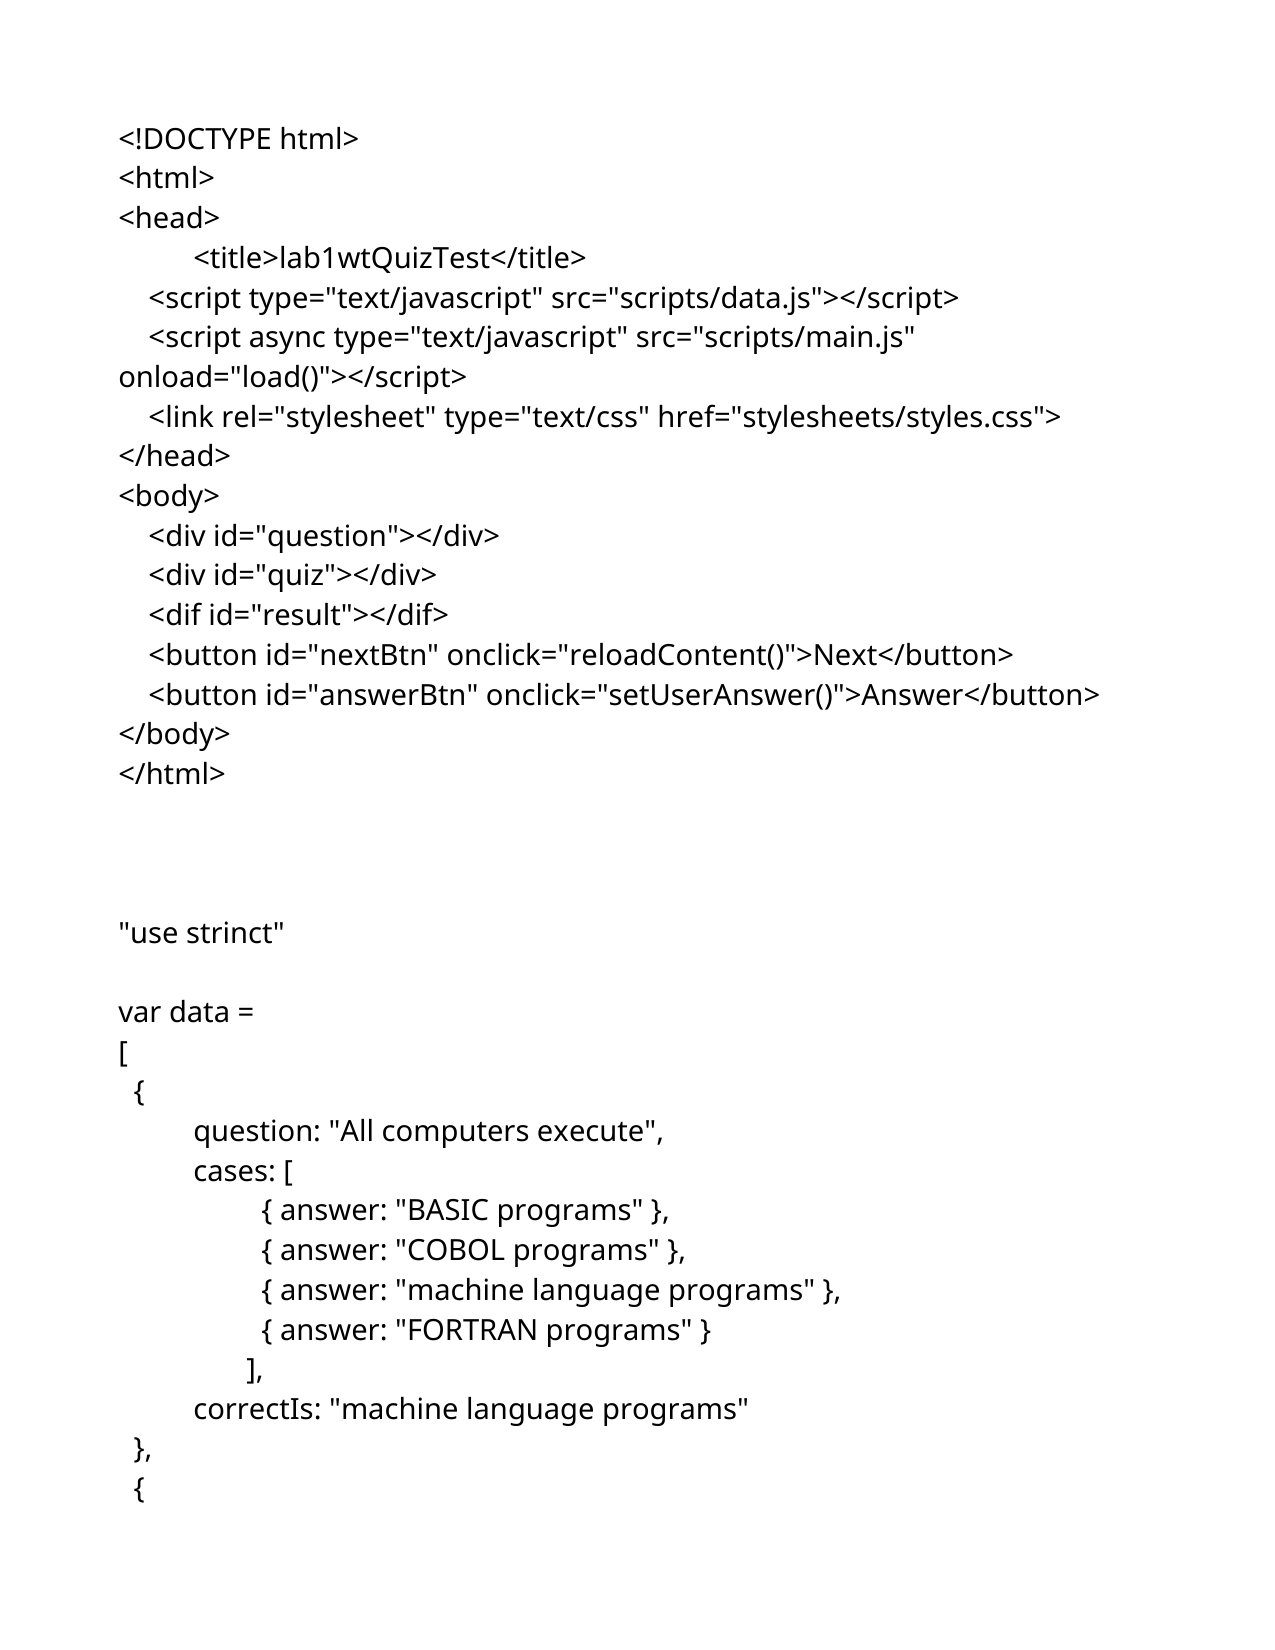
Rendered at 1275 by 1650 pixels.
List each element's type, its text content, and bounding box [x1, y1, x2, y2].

text var data = [118, 991, 1216, 1031]
text { [118, 1467, 1216, 1507]
text <title>lab1wtQuizTest</title> [118, 237, 1216, 277]
text { answer: "machine language programs" }, [118, 1269, 1216, 1309]
text [ [118, 1031, 1216, 1071]
text { answer: "BASIC programs" }, [118, 1190, 1216, 1229]
text <script async type="text/javascript" src="scripts/main.js" onload="load()"></script> [118, 317, 1216, 396]
text question: "All computers execute", [118, 1110, 1216, 1150]
text <div id="quiz"></div> [118, 555, 1216, 594]
text <dif id="result"></dif> [118, 594, 1216, 634]
text { answer: "FORTRAN programs" } [118, 1309, 1216, 1348]
text <head> [118, 197, 1216, 237]
text <link rel="stylesheet" type="text/css" href="stylesheets/styles.css"> [118, 396, 1216, 436]
text <html> [118, 158, 1216, 197]
text ], [118, 1348, 1216, 1388]
text </html> [118, 753, 1216, 793]
text <button id="nextBtn" onclick="reloadContent()">Next</button> [118, 634, 1216, 674]
text <!DOCTYPE html> [118, 118, 1216, 158]
text cases: [ [118, 1150, 1216, 1190]
text correctIs: "machine language programs" [118, 1388, 1216, 1428]
text { [118, 1071, 1216, 1110]
text <body> [118, 475, 1216, 515]
text { answer: "COBOL programs" }, [118, 1229, 1216, 1269]
text "use strinct" [118, 912, 1216, 952]
text </head> [118, 436, 1216, 475]
text <script type="text/javascript" src="scripts/data.js"></script> [118, 277, 1216, 317]
text </body> [118, 713, 1216, 753]
text <button id="answerBtn" onclick="setUserAnswer()">Answer</button> [118, 674, 1216, 713]
text <div id="question"></div> [118, 515, 1216, 555]
text }, [118, 1428, 1216, 1467]
